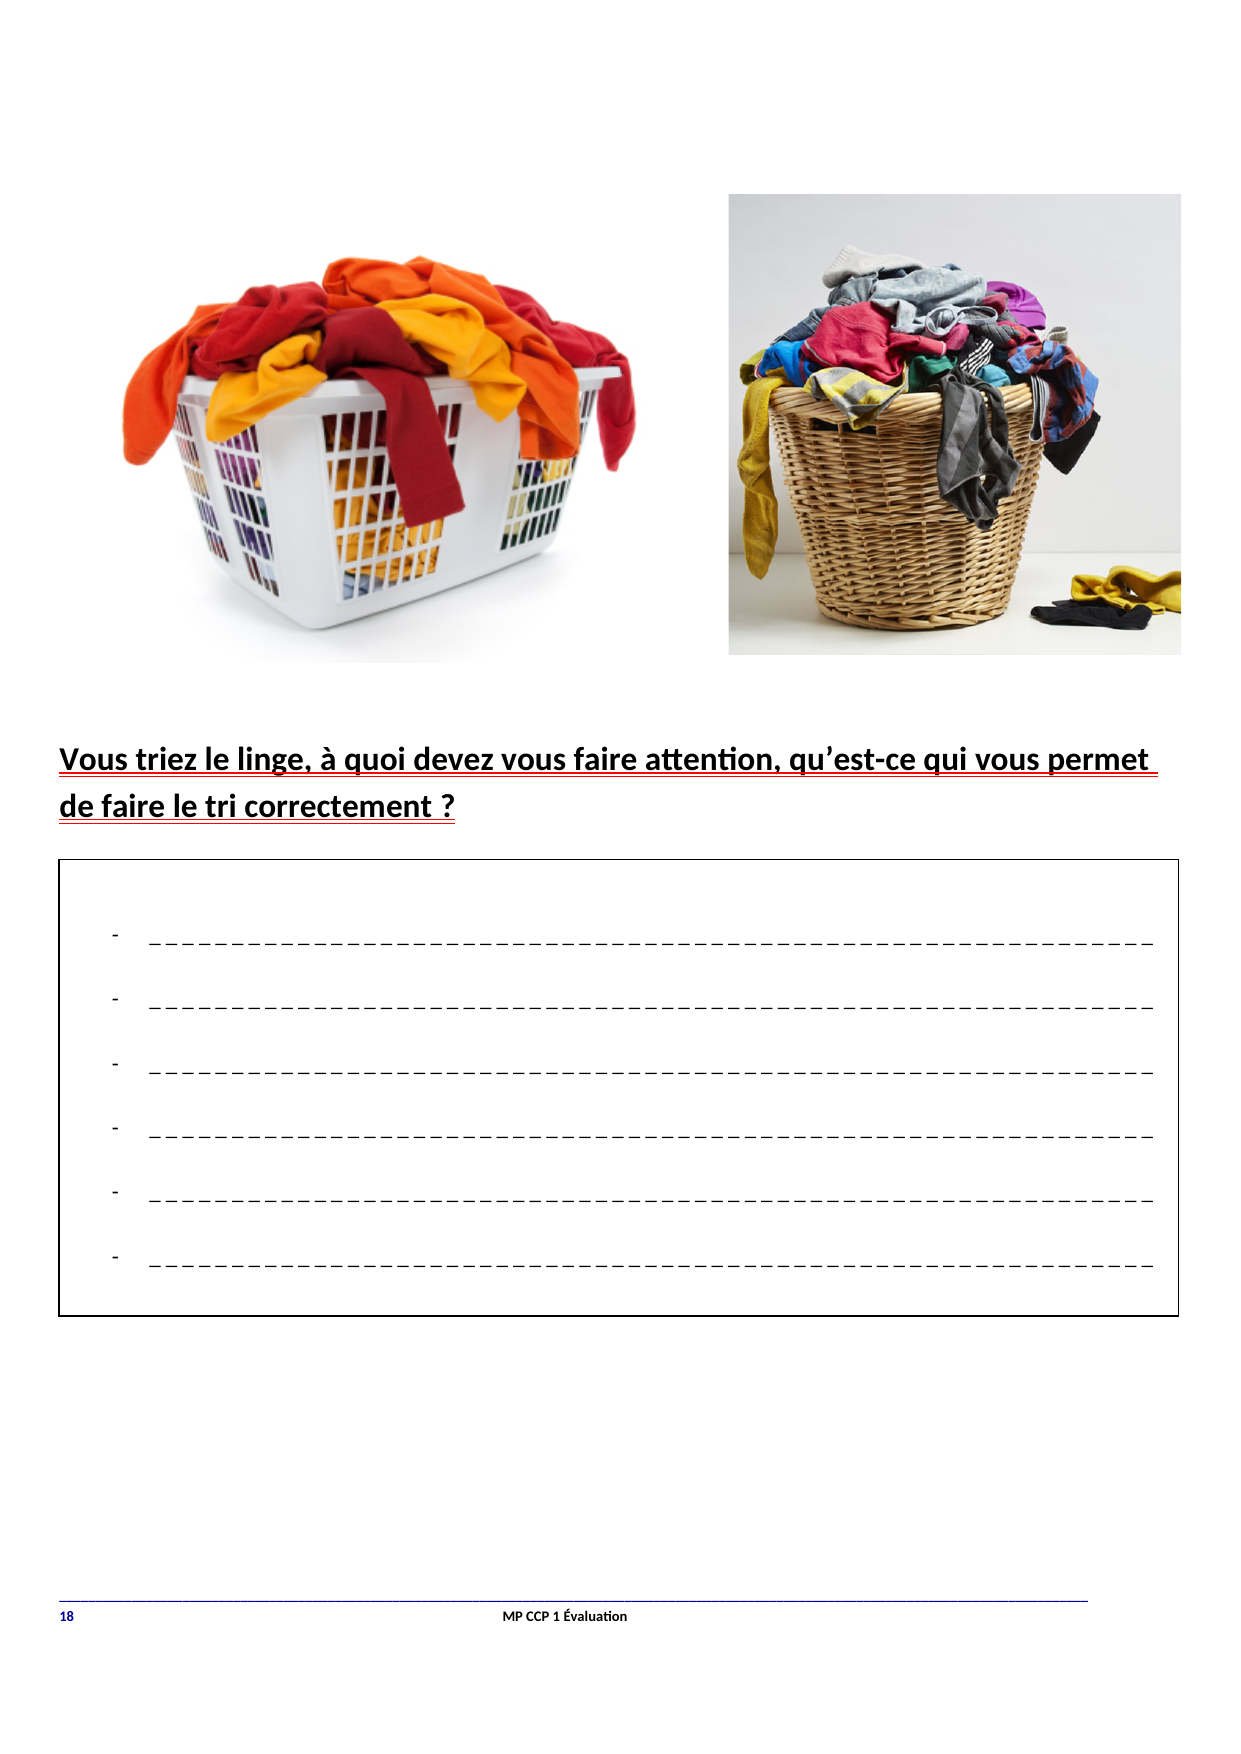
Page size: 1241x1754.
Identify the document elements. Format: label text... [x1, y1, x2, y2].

picture [728, 194, 1182, 655]
text Vous triez le linge, à quoi devez vous faire attention, qu’est-ce qui vous permet de faire le tri correctement ? [59, 738, 1181, 826]
picture [58, 205, 702, 663]
